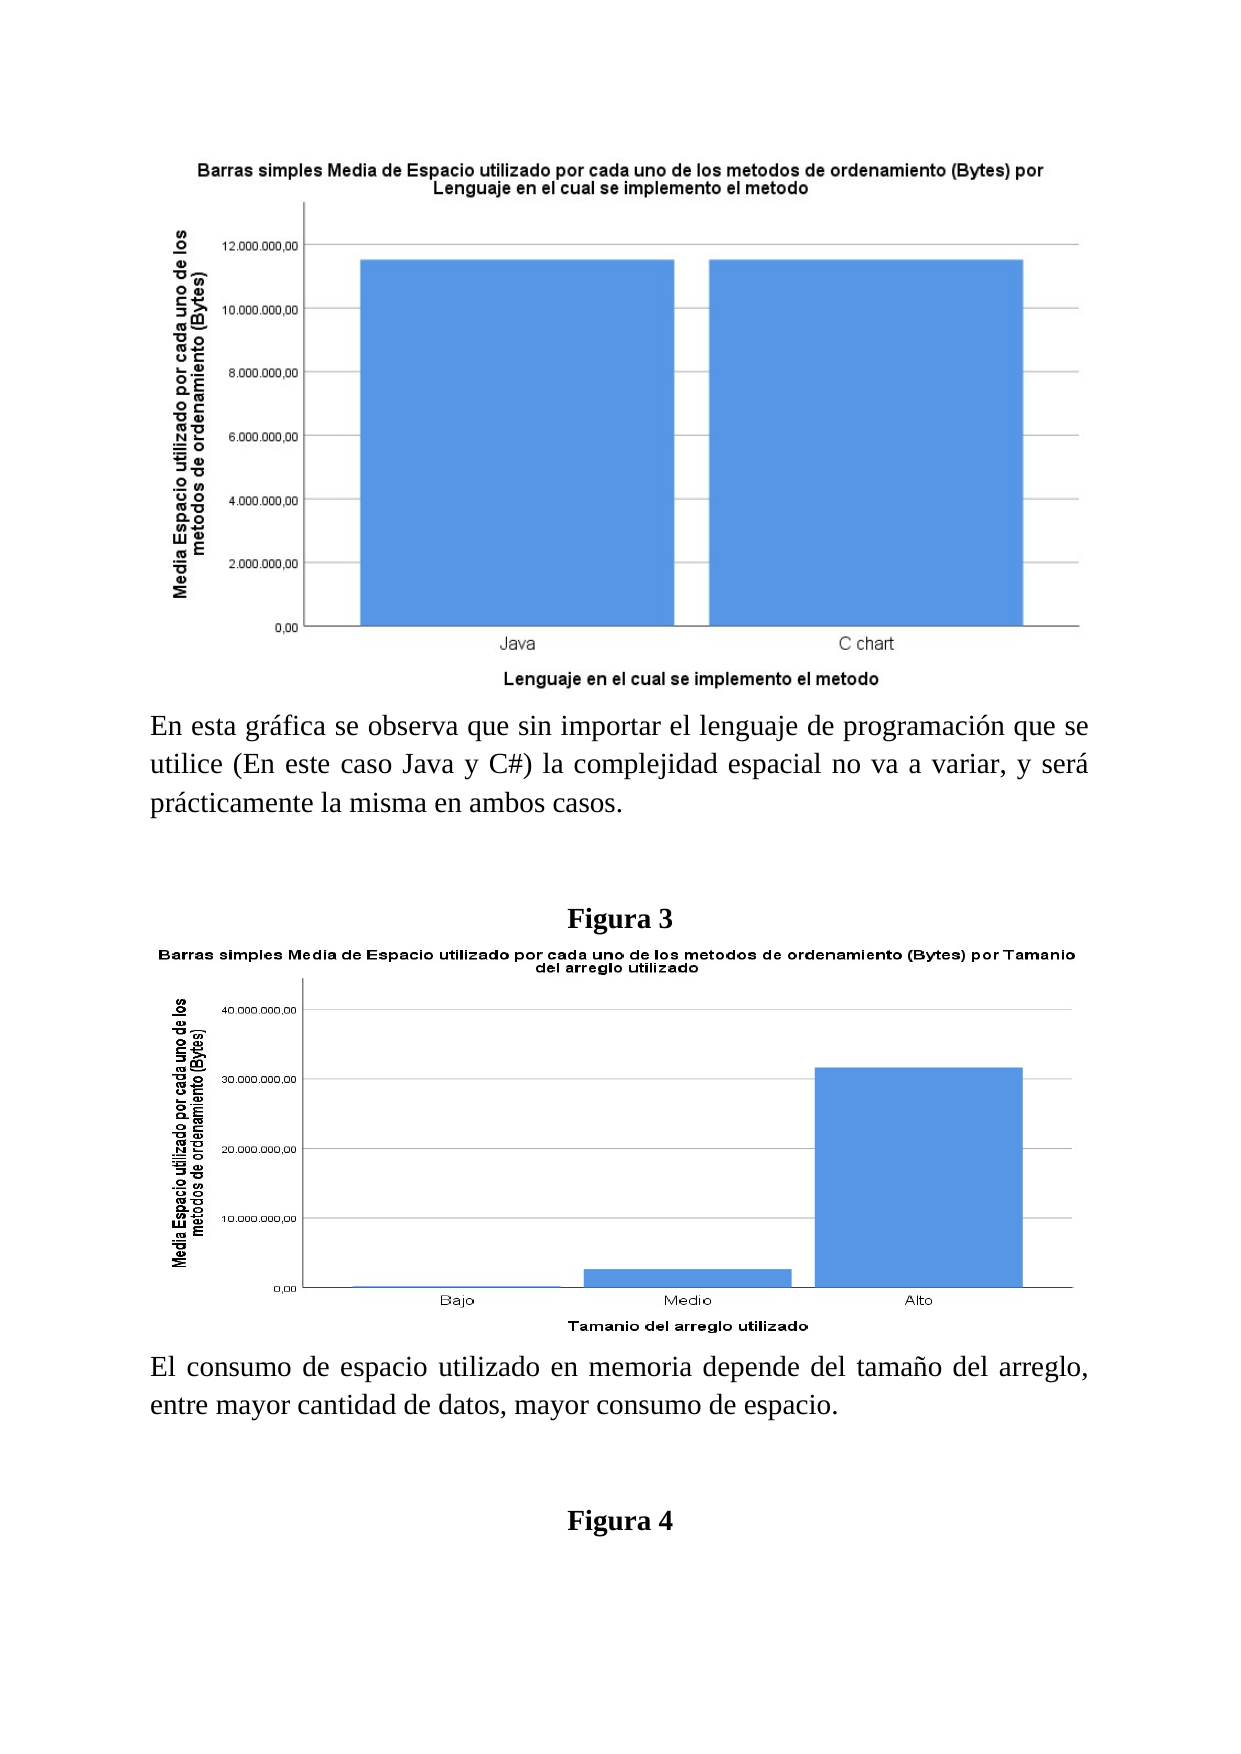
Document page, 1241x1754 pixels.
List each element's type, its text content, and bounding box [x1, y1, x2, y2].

text El consumo de espacio utilizado en memoria depende del tamaño del arreglo, entre mayor cantidad de datos, mayor consumo de espacio. [150, 1349, 1090, 1421]
text Figura 4 [150, 1503, 1090, 1536]
text Figura 3 [150, 901, 1090, 934]
text En esta gráfica se observa que sin importar el lenguaje de programación que se utilice (En este caso Java y C#) la complejidad espacial no va a variar, y será prácticamente la misma en ambos casos. [150, 708, 1090, 819]
picture [150, 939, 1085, 1345]
picture [150, 150, 1091, 705]
